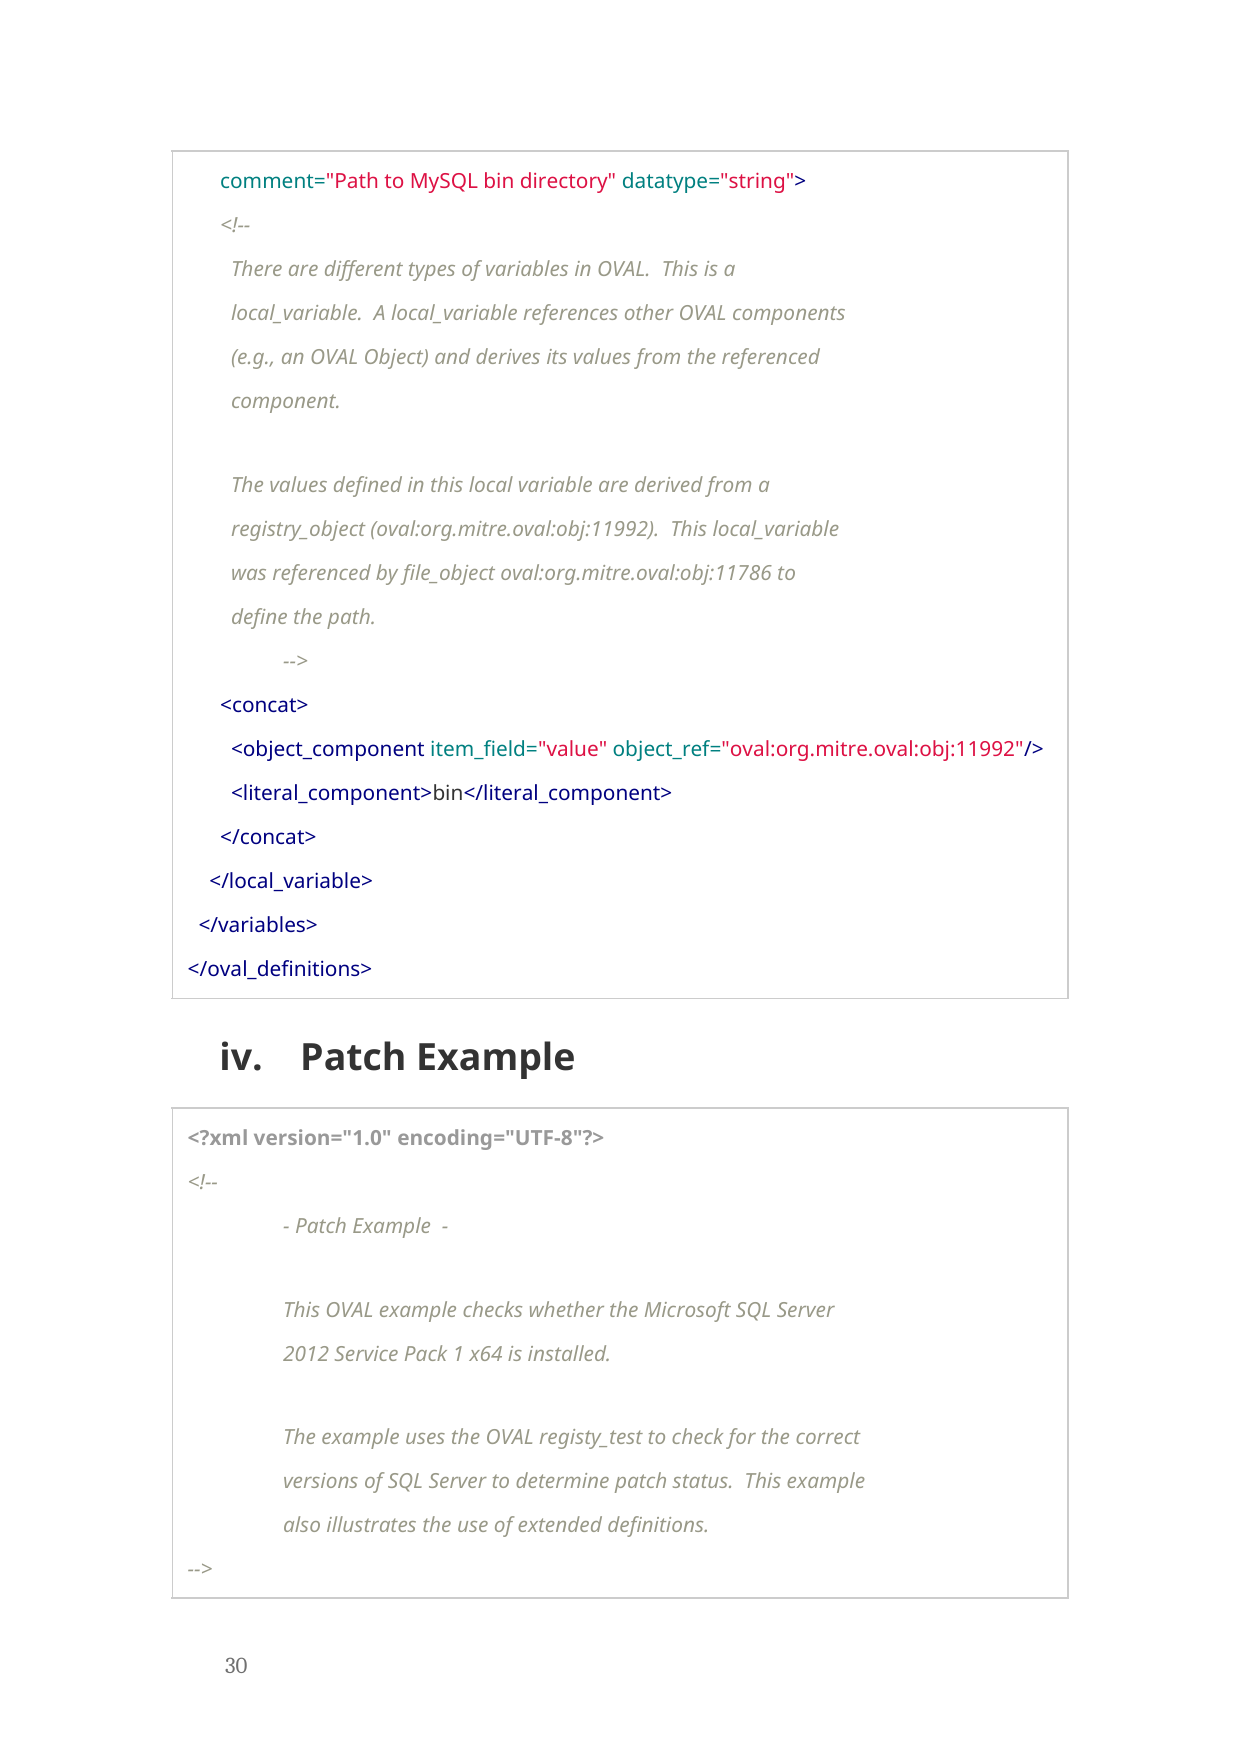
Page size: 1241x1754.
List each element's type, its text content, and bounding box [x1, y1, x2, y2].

text --> [173, 1538, 1067, 1597]
text The example uses the OVAL registy_test to check for the correct [173, 1406, 1067, 1450]
text - Patch Example - [173, 1195, 1067, 1239]
text <!-- [173, 194, 1067, 238]
text also illustrates the use of extended definitions. [173, 1494, 1067, 1538]
text <?xml version="1.0" encoding="UTF-8"?> [173, 1109, 1067, 1151]
text There are different types of variables in OVAL. This is a [173, 238, 1067, 282]
text <!-- [173, 1151, 1067, 1195]
text comment="Path to MySQL bin directory" datatype="string"> [173, 152, 1067, 194]
text --> [173, 630, 1067, 674]
text <object_component item_field="value" object_ref="oval:org.mitre.oval:obj:11992"/> [173, 718, 1067, 762]
text registry_object (oval:org.mitre.oval:obj:11992). This local_variable [173, 498, 1067, 542]
text versions of SQL Server to determine patch status. This example [173, 1450, 1067, 1494]
text </local_variable> [173, 850, 1067, 894]
text component. [173, 370, 1067, 414]
text This OVAL example checks whether the Microsoft SQL Server [173, 1279, 1067, 1323]
text 2012 Service Pack 1 x64 is installed. [173, 1323, 1067, 1367]
text define the path. [173, 586, 1067, 630]
text The values defined in this local variable are derived from a [173, 454, 1067, 498]
text <concat> [173, 674, 1067, 718]
subtitle Patch Example [262, 1030, 1053, 1081]
text was referenced by file_object oval:org.mitre.oval:obj:11786 to [173, 542, 1067, 586]
text <literal_component>bin</literal_component> [173, 762, 1067, 806]
text local_variable. A local_variable references other OVAL components [173, 282, 1067, 326]
text </oval_definitions> [173, 938, 1067, 998]
text (e.g., an OVAL Object) and derives its values from the referenced [173, 326, 1067, 370]
text </concat> [173, 806, 1067, 850]
text </variables> [173, 894, 1067, 938]
